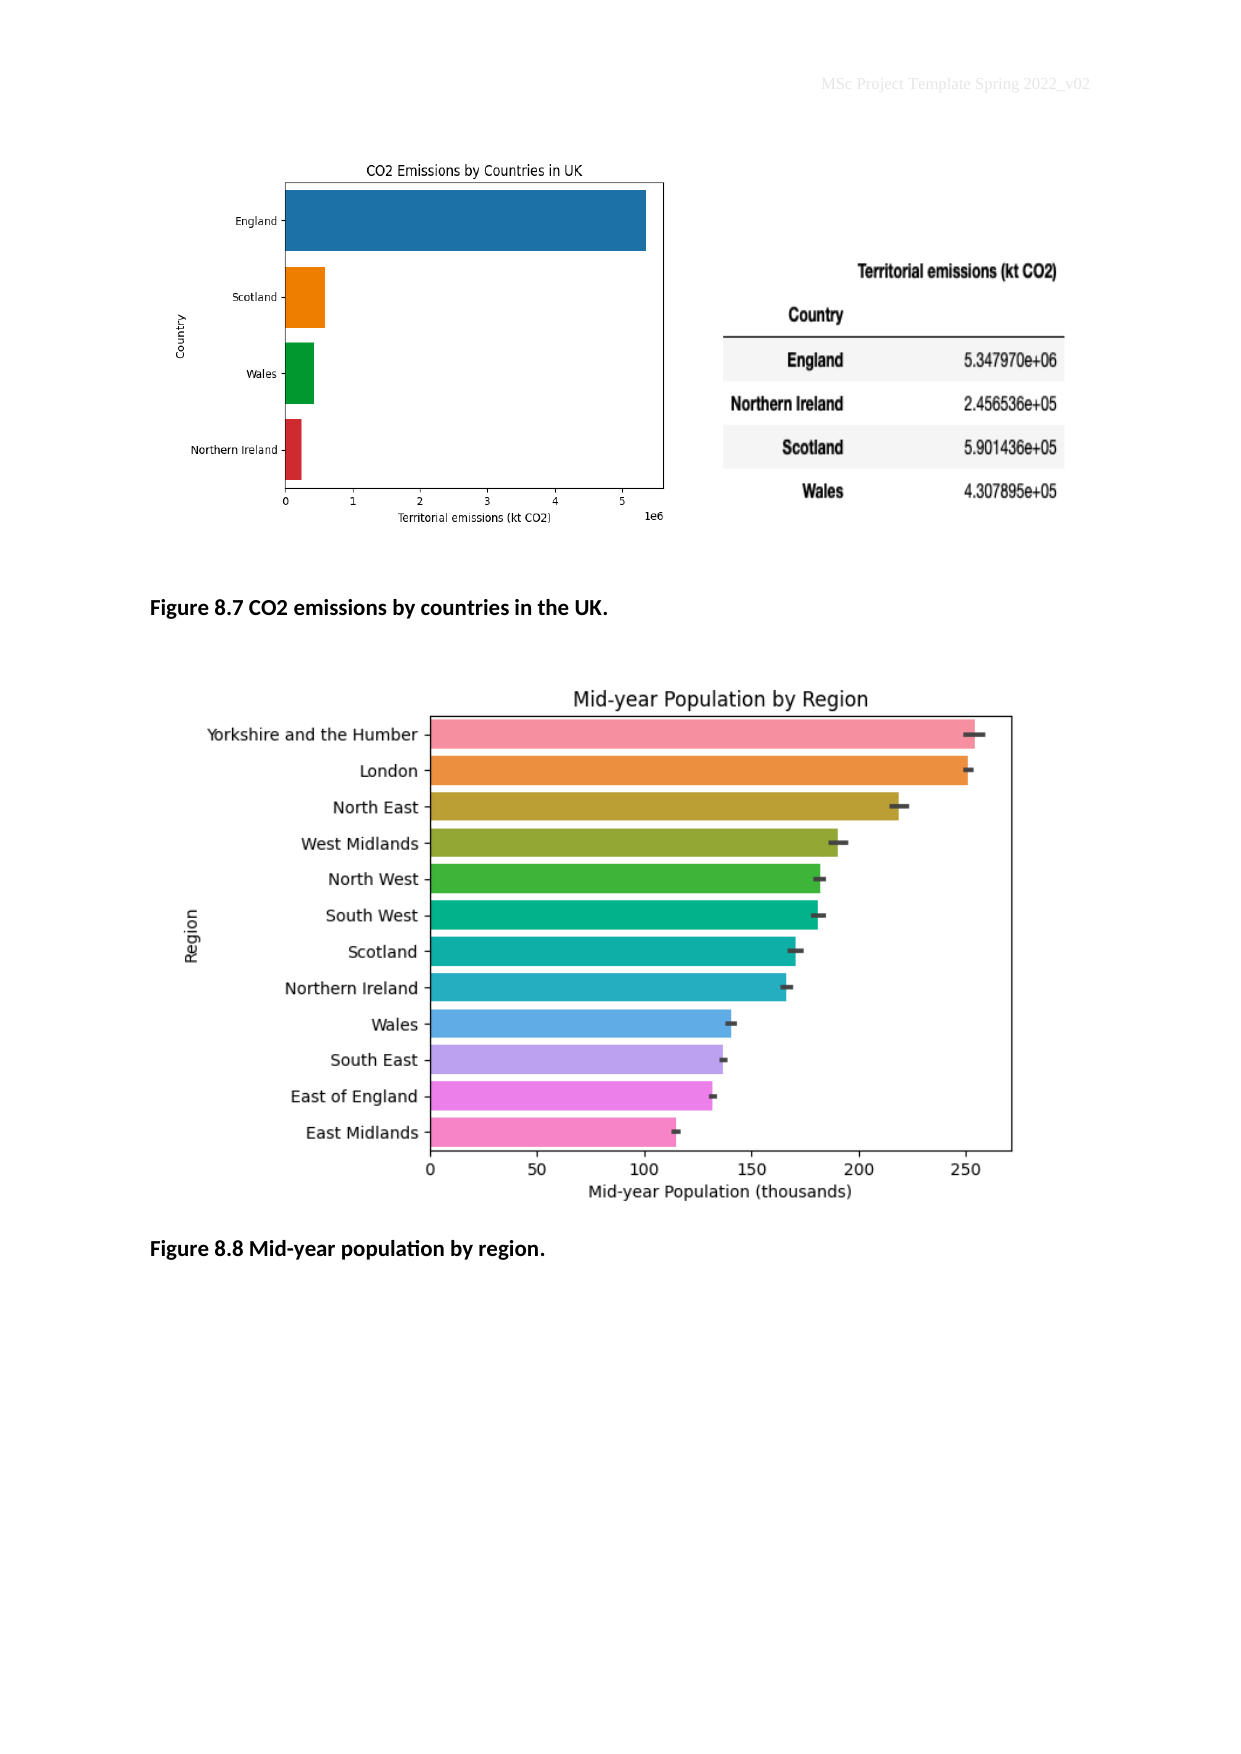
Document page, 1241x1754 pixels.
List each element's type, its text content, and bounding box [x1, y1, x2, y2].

text Figure 8.8 Mid-year population by region. [150, 1234, 1090, 1263]
picture [150, 150, 1090, 537]
text Figure 8.7 CO2 emissions by countries in the UK. [150, 593, 1090, 621]
picture [150, 676, 1091, 1221]
